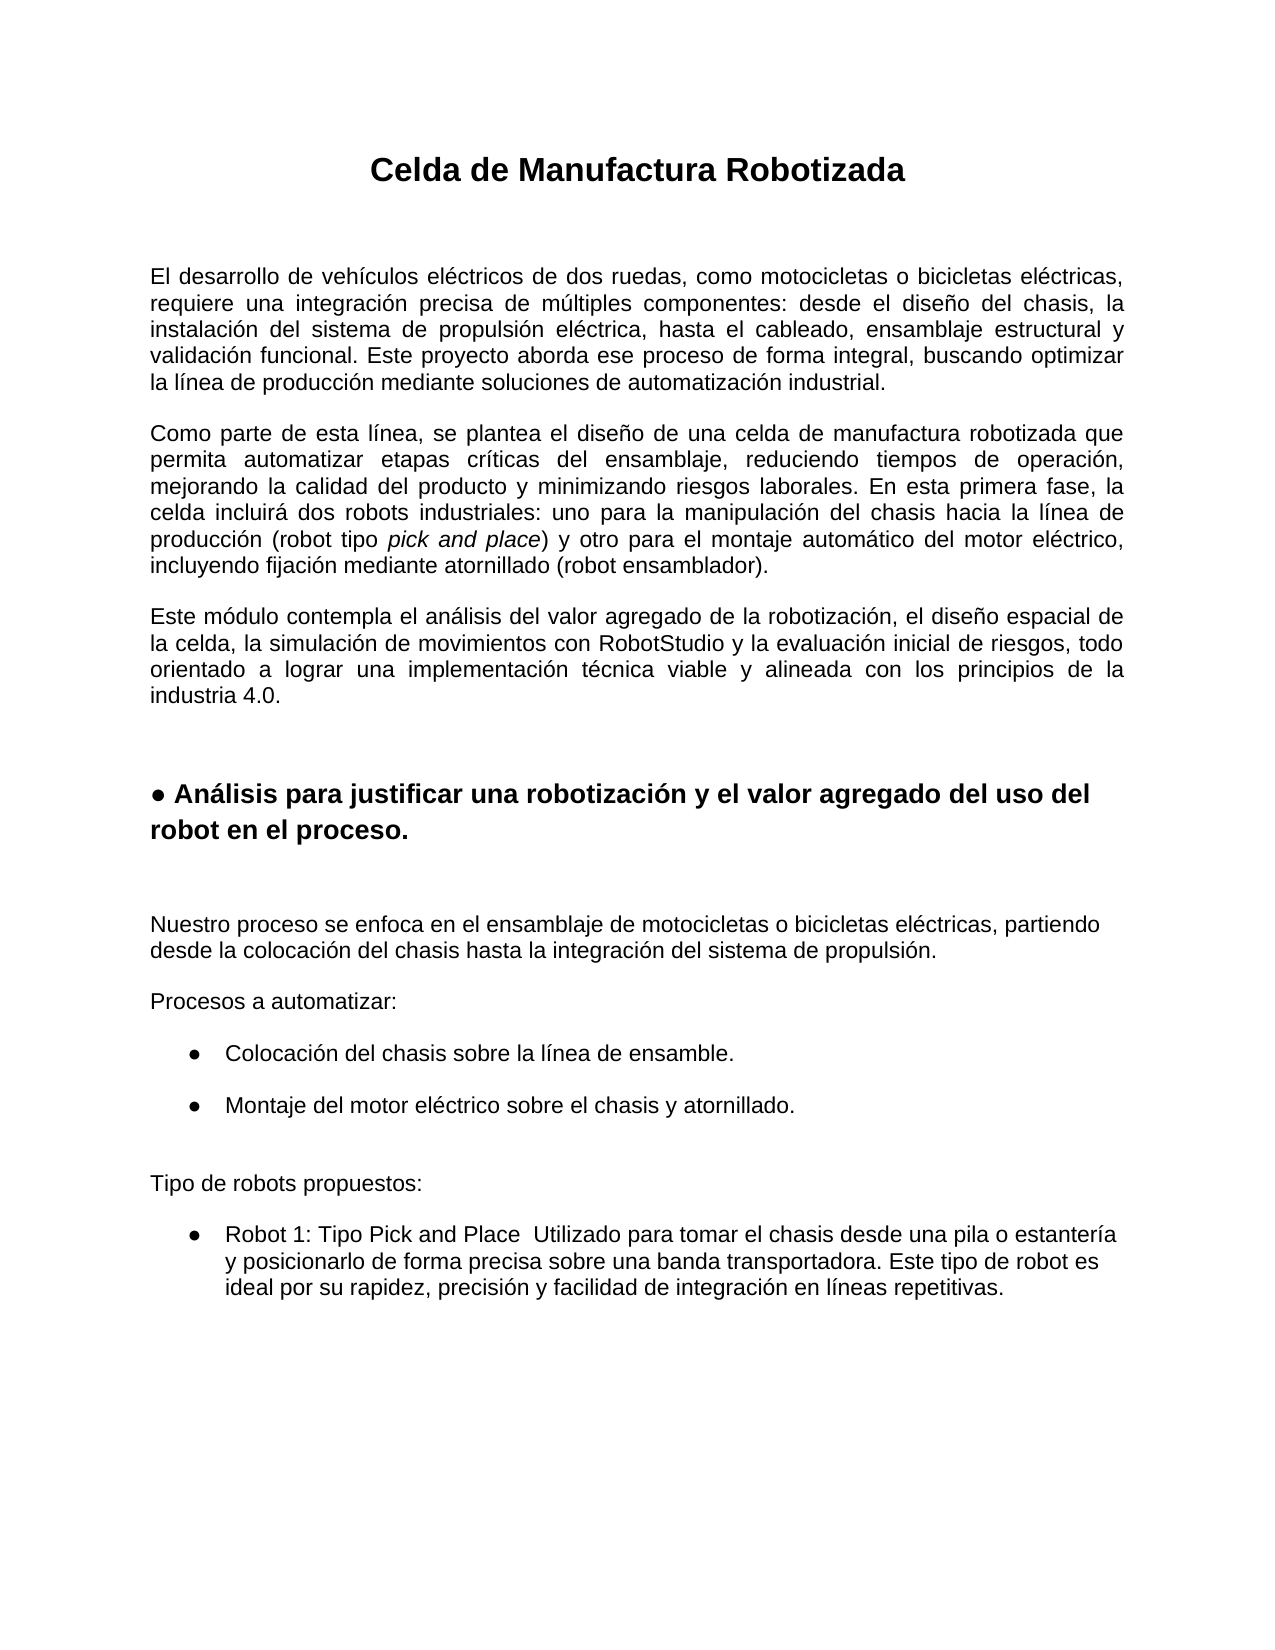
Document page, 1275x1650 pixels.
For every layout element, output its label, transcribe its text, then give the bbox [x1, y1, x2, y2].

text Celda de Manufactura Robotizada [150, 150, 1125, 188]
text El desarrollo de vehículos eléctricos de dos ruedas, como motocicletas o bicicletas eléctricas, requiere una integración precisa de múltiples componentes: desde el diseño del chasis, la instalación del sistema de propulsión eléctrica, hasta el cableado, ensamblaje estructural y validación funcional. Este proyecto aborda ese proceso de forma integral, buscando optimizar la línea de producción mediante soluciones de automatización industrial. [150, 263, 1125, 395]
text Tipo de robots propuestos: [150, 1170, 1125, 1196]
text Como parte de esta línea, se plantea el diseño de una celda de manufactura robotizada que permita automatizar etapas críticas del ensamblaje, reduciendo tiempos de operación, mejorando la calidad del producto y minimizando riesgos laborales. En esta primera fase, la celda incluirá dos robots industriales: uno para la manipulación del chasis hacia la línea de producción (robot tipo pick and place) y otro para el montaje automático del motor eléctrico, incluyendo fijación mediante atornillado (robot ensamblador). [150, 420, 1125, 578]
list Montaje del motor eléctrico sobre el chasis y atornillado. [187, 1092, 1125, 1145]
text Este módulo contempla el análisis del valor agregado de la robotización, el diseño espacial de la celda, la simulación de movimientos con RobotStudio y la evaluación inicial de riesgos, todo orientado a lograr una implementación técnica viable y alineada con los principios de la industria 4.0. [150, 603, 1125, 709]
list Colocación del chasis sobre la línea de ensamble. [187, 1040, 1125, 1092]
text Procesos a automatizar: [150, 988, 1125, 1015]
text Nuestro proceso se enfoca en el ensamblaje de motocicletas o bicicletas eléctricas, partiendo desde la colocación del chasis hasta la integración del sistema de propulsión. [150, 911, 1125, 963]
list Robot 1: Tipo Pick and Place Utilizado para tomar el chasis desde una pila o estantería y posicionarlo de forma precisa sobre una banda transportadora. Este tipo de robot es ideal por su rapidez, precisión y facilidad de integración en líneas repetitivas. [187, 1221, 1125, 1301]
text ● Análisis para justificar una robotización y el valor agregado del uso del robot en el proceso. [150, 778, 1125, 845]
